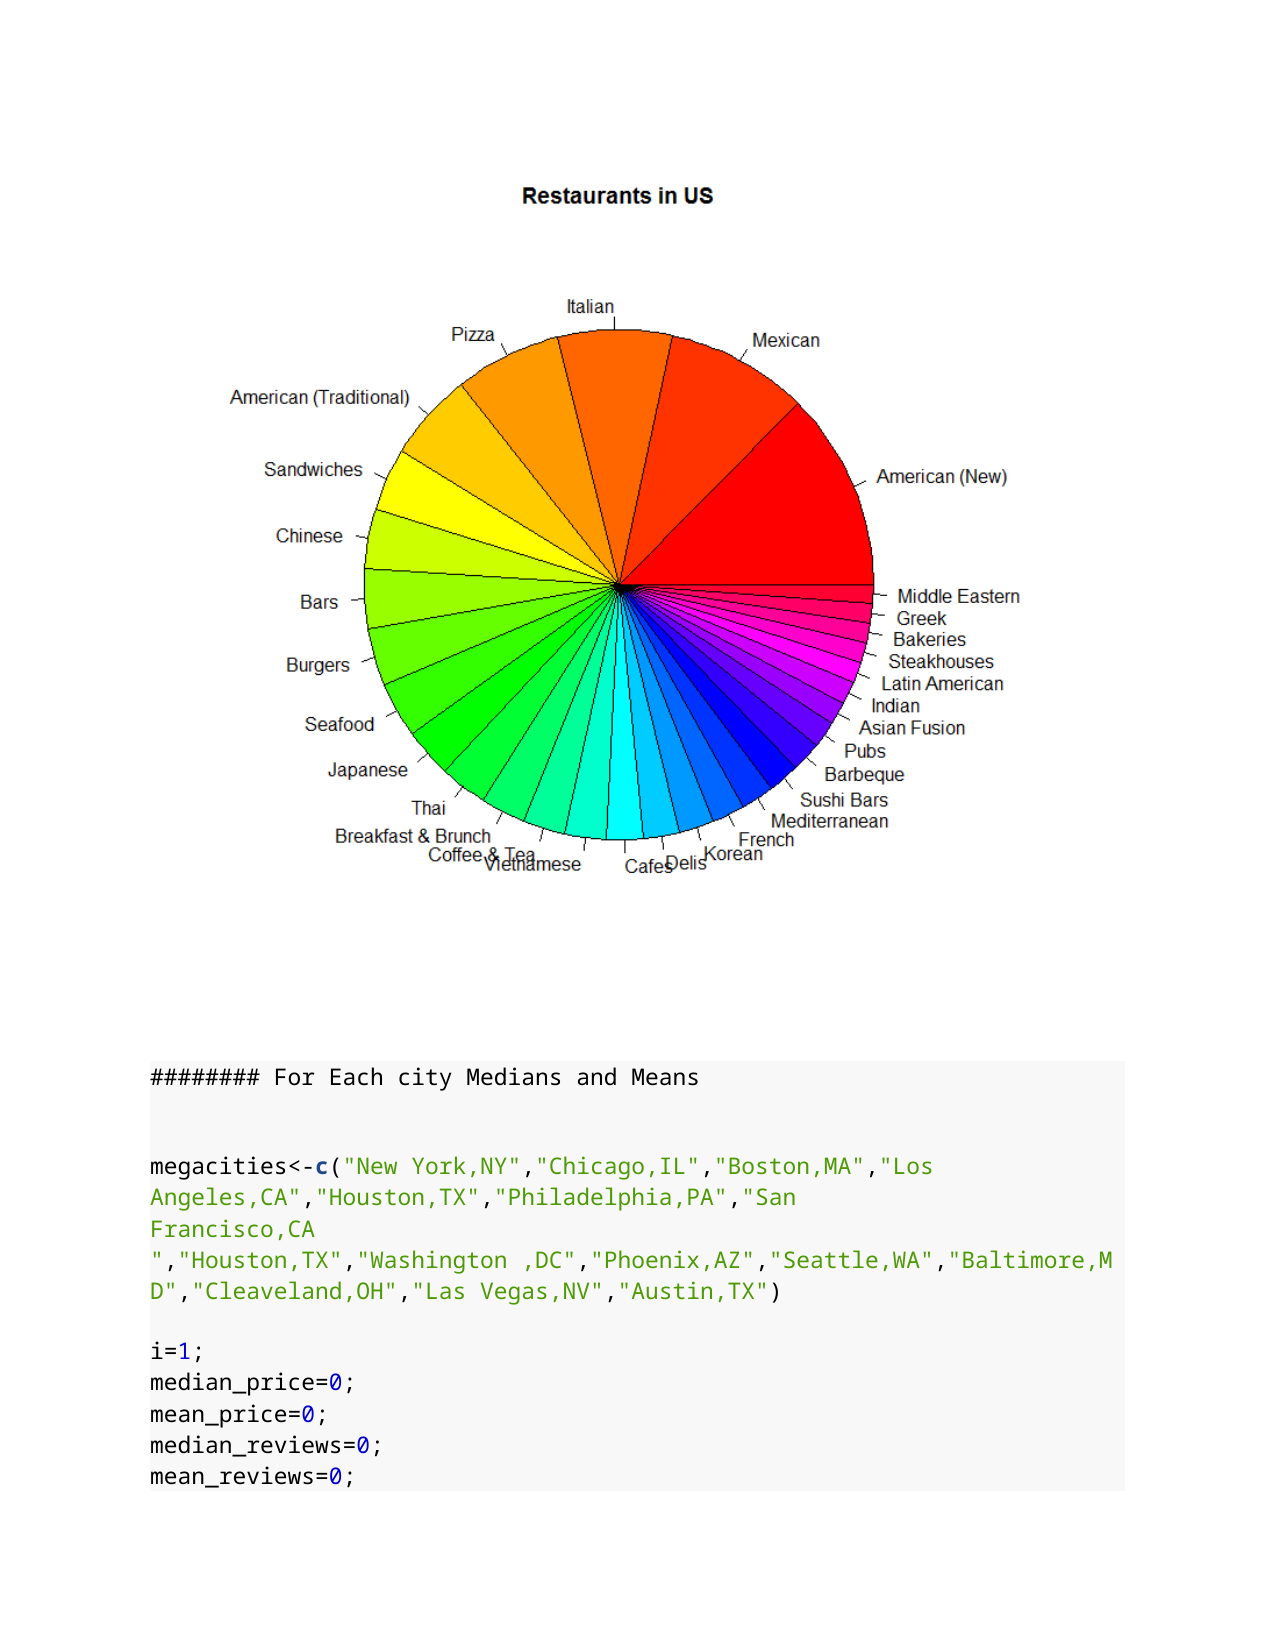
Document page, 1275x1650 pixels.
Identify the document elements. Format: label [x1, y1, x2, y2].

text [150, 1061, 1125, 1491]
picture [150, 150, 1043, 1043]
